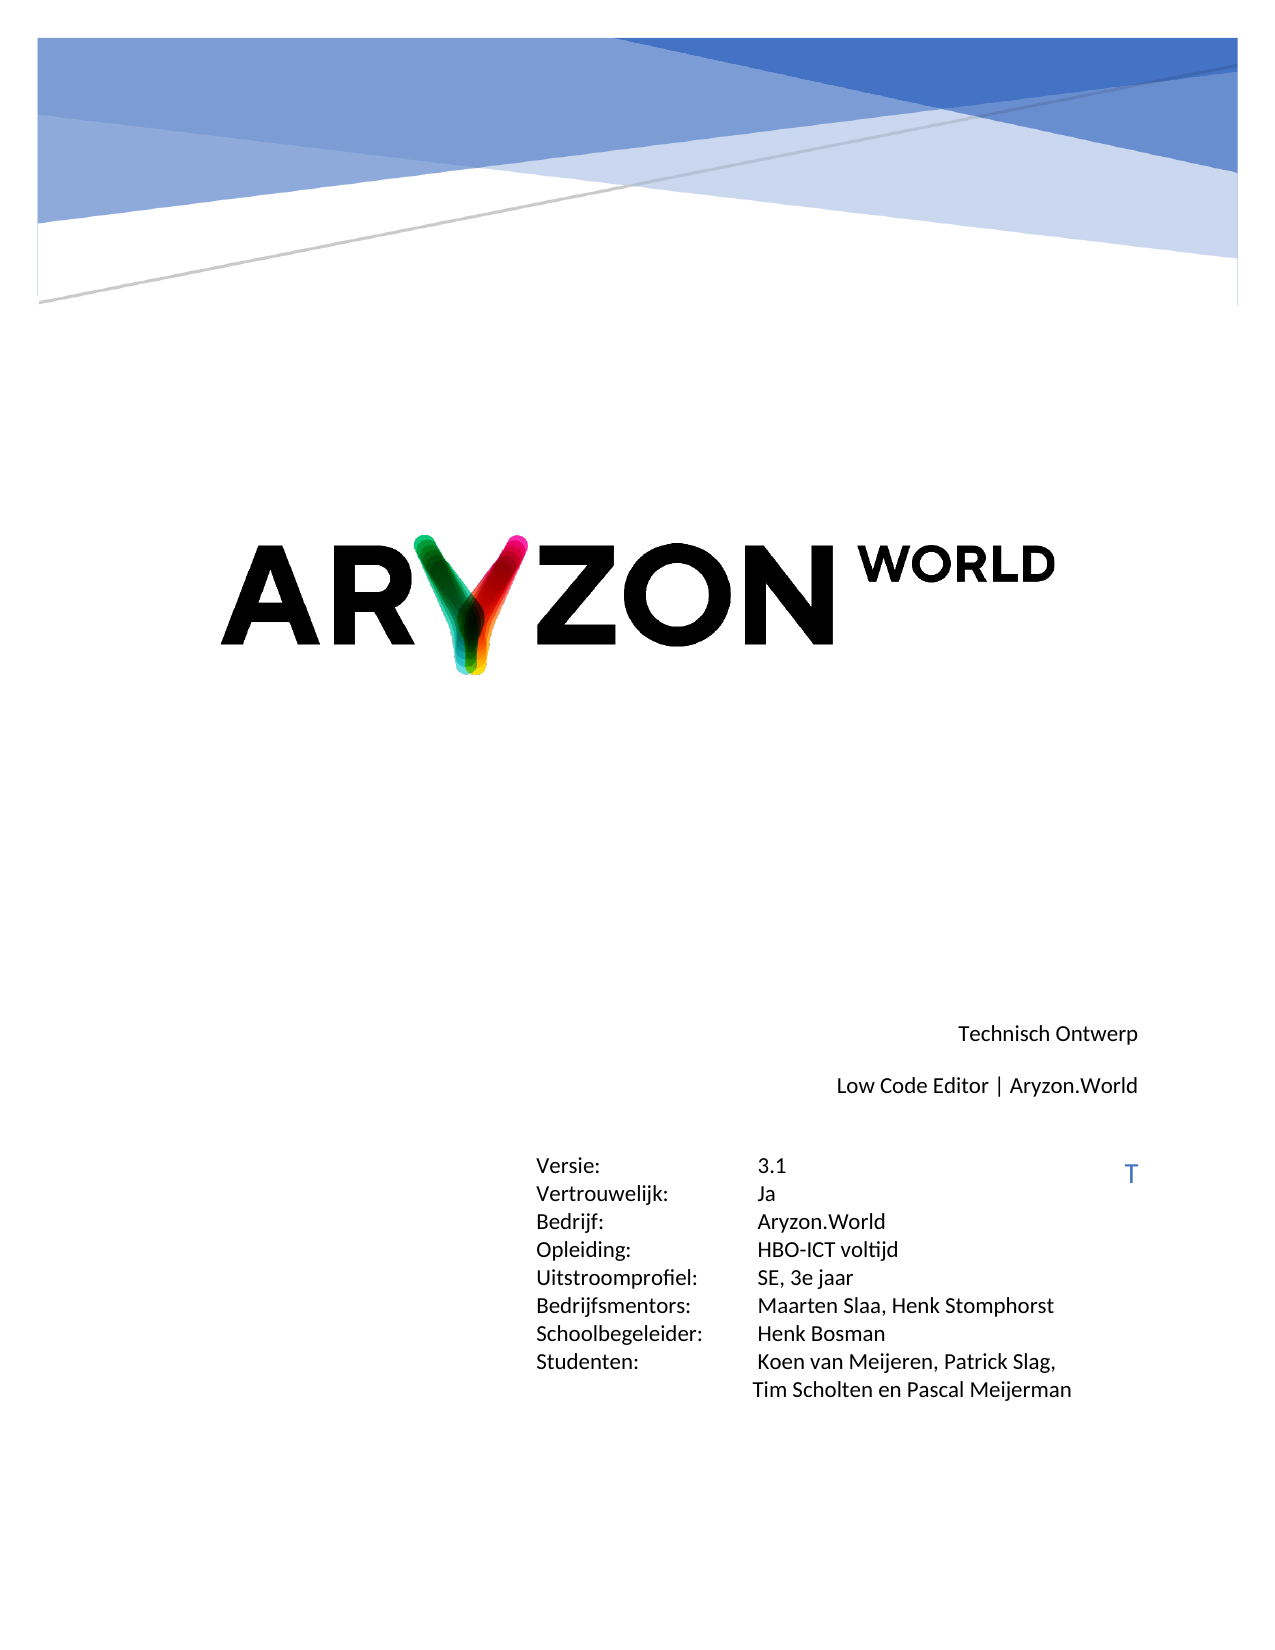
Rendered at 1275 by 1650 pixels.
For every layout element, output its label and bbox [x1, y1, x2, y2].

picture [220, 535, 1055, 675]
picture [37, 37, 1238, 326]
